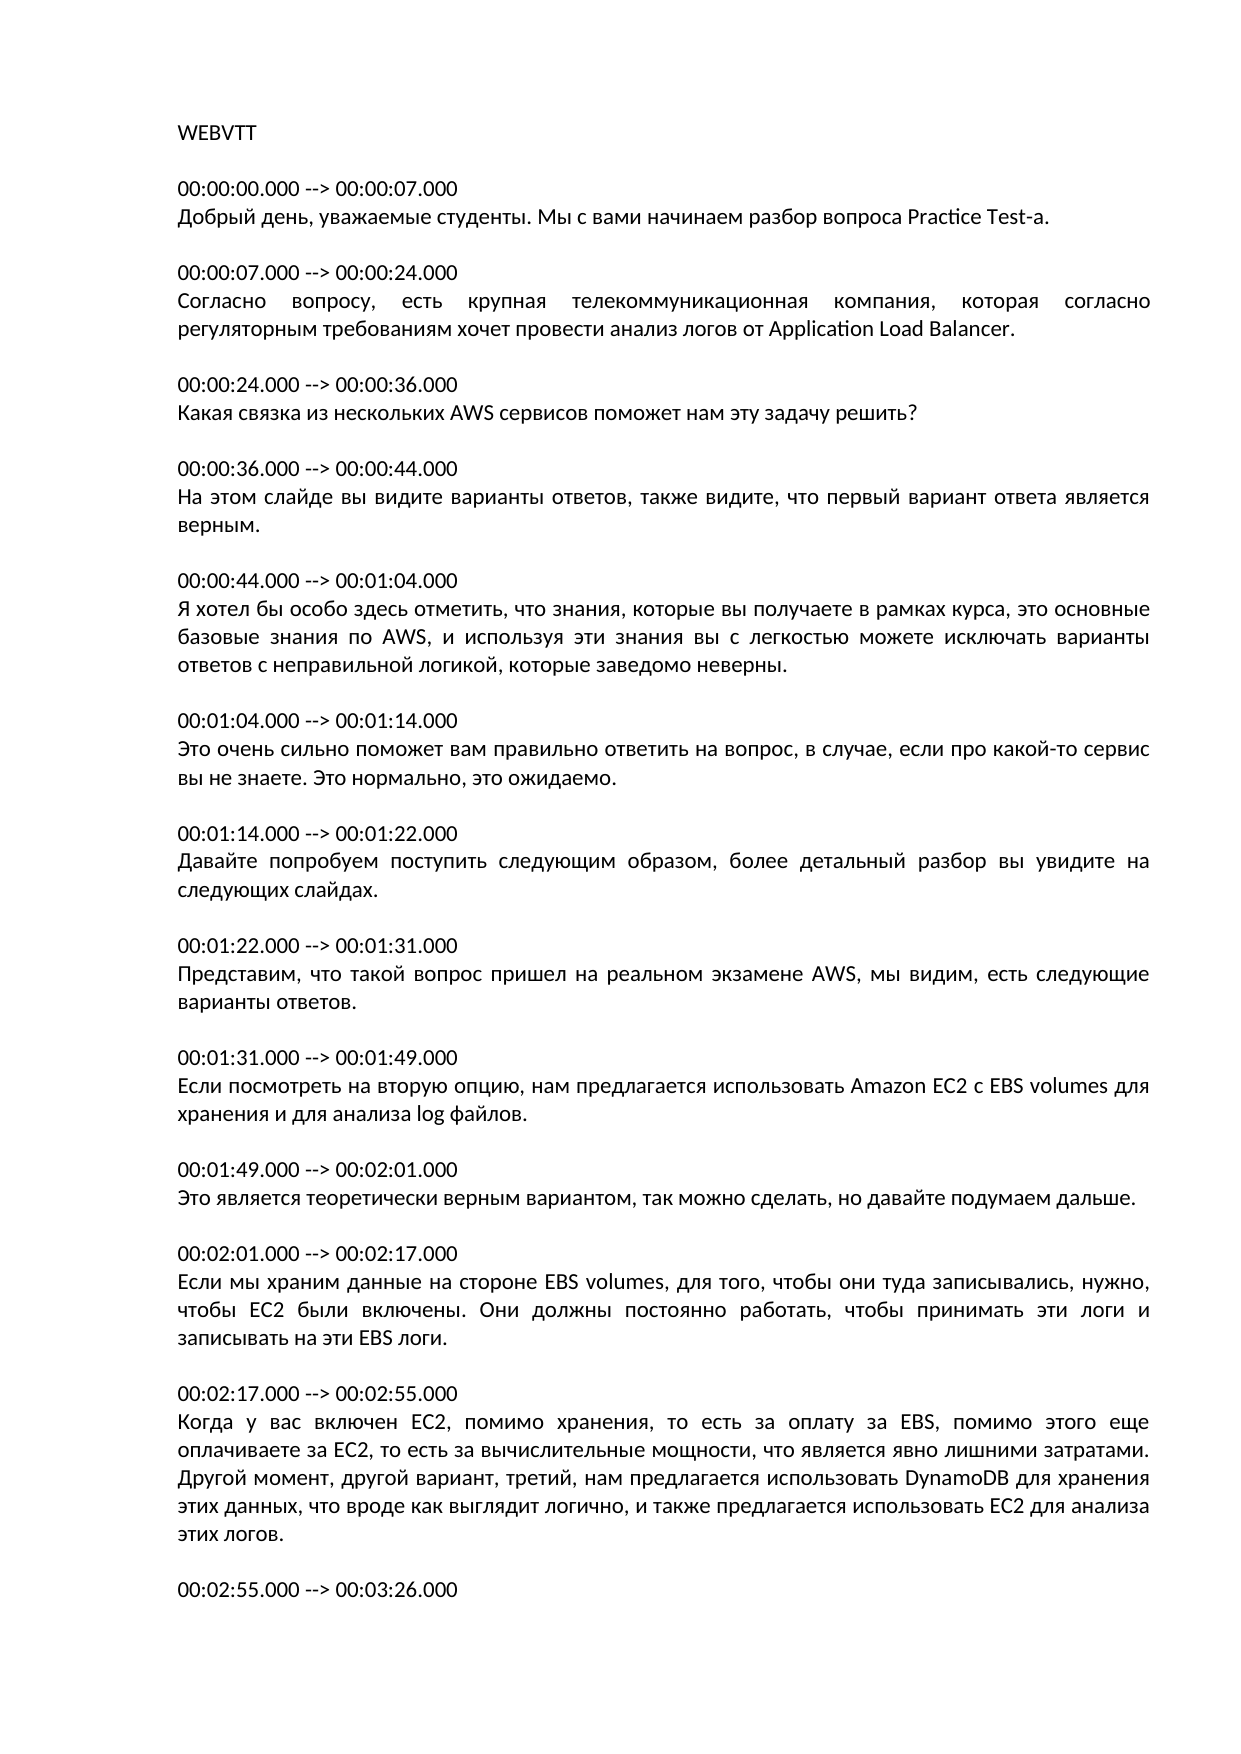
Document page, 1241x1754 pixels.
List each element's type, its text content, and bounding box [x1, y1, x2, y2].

text 00:02:17.000 --> 00:02:55.000 [177, 1379, 1152, 1407]
text 00:00:36.000 --> 00:00:44.000 [177, 454, 1152, 482]
text На этом слайде вы видите варианты ответов, также видите, что первый вариант ответа является верным. [177, 482, 1152, 538]
text 00:02:55.000 --> 00:03:26.000 [177, 1575, 1152, 1603]
text 00:01:04.000 --> 00:01:14.000 [177, 707, 1152, 734]
text 00:01:31.000 --> 00:01:49.000 [177, 1043, 1152, 1071]
text 00:00:44.000 --> 00:01:04.000 [177, 566, 1152, 594]
text Если мы храним данные на стороне EBS volumes, для того, чтобы они туда записывались, нужно, чтобы EC2 были включены. Они должны постоянно работать, чтобы принимать эти логи и записывать на эти EBS логи. [177, 1267, 1152, 1351]
text Когда у вас включен EC2, помимо хранения, то есть за оплату за EBS, помимо этого еще оплачиваете за EC2, то есть за вычислительные мощности, что является явно лишними затратами. Другой момент, другой вариант, третий, нам предлагается использовать DynamoDB для хранения этих данных, что вроде как выглядит логично, и также предлагается использовать EC2 для анализа этих логов. [177, 1407, 1152, 1547]
text Добрый день, уважаемые студенты. Мы с вами начинаем разбор вопроса Practice Test-а. [177, 202, 1152, 230]
text WEBVTT [177, 118, 1152, 146]
text Согласно вопросу, есть крупная телекоммуникационная компания, которая согласно регуляторным требованиям хочет провести анализ логов от Application Load Balancer. [177, 286, 1152, 342]
text Если посмотреть на вторую опцию, нам предлагается использовать Amazon EC2 с EBS volumes для хранения и для анализа log файлов. [177, 1071, 1152, 1127]
text 00:00:24.000 --> 00:00:36.000 [177, 370, 1152, 398]
text 00:01:14.000 --> 00:01:22.000 [177, 819, 1152, 847]
text 00:01:49.000 --> 00:02:01.000 [177, 1155, 1152, 1183]
text 00:00:07.000 --> 00:00:24.000 [177, 258, 1152, 286]
text 00:01:22.000 --> 00:01:31.000 [177, 931, 1152, 959]
text Я хотел бы особо здесь отметить, что знания, которые вы получаете в рамках курса, это основные базовые знания по AWS, и используя эти знания вы с легкостью можете исключать варианты ответов с неправильной логикой, которые заведомо неверны. [177, 594, 1152, 678]
text Давайте попробуем поступить следующим образом, более детальный разбор вы увидите на следующих слайдах. [177, 847, 1152, 903]
text 00:02:01.000 --> 00:02:17.000 [177, 1239, 1152, 1267]
text Представим, что такой вопрос пришел на реальном экзамене AWS, мы видим, есть следующие варианты ответов. [177, 959, 1152, 1015]
text Это является теоретически верным вариантом, так можно сделать, но давайте подумаем дальше. [177, 1183, 1152, 1211]
text Это очень сильно поможет вам правильно ответить на вопрос, в случае, если про какой-то сервис вы не знаете. Это нормально, это ожидаемо. [177, 734, 1152, 791]
text 00:00:00.000 --> 00:00:07.000 [177, 174, 1152, 202]
text Какая связка из нескольких AWS сервисов поможет нам эту задачу решить? [177, 398, 1152, 426]
